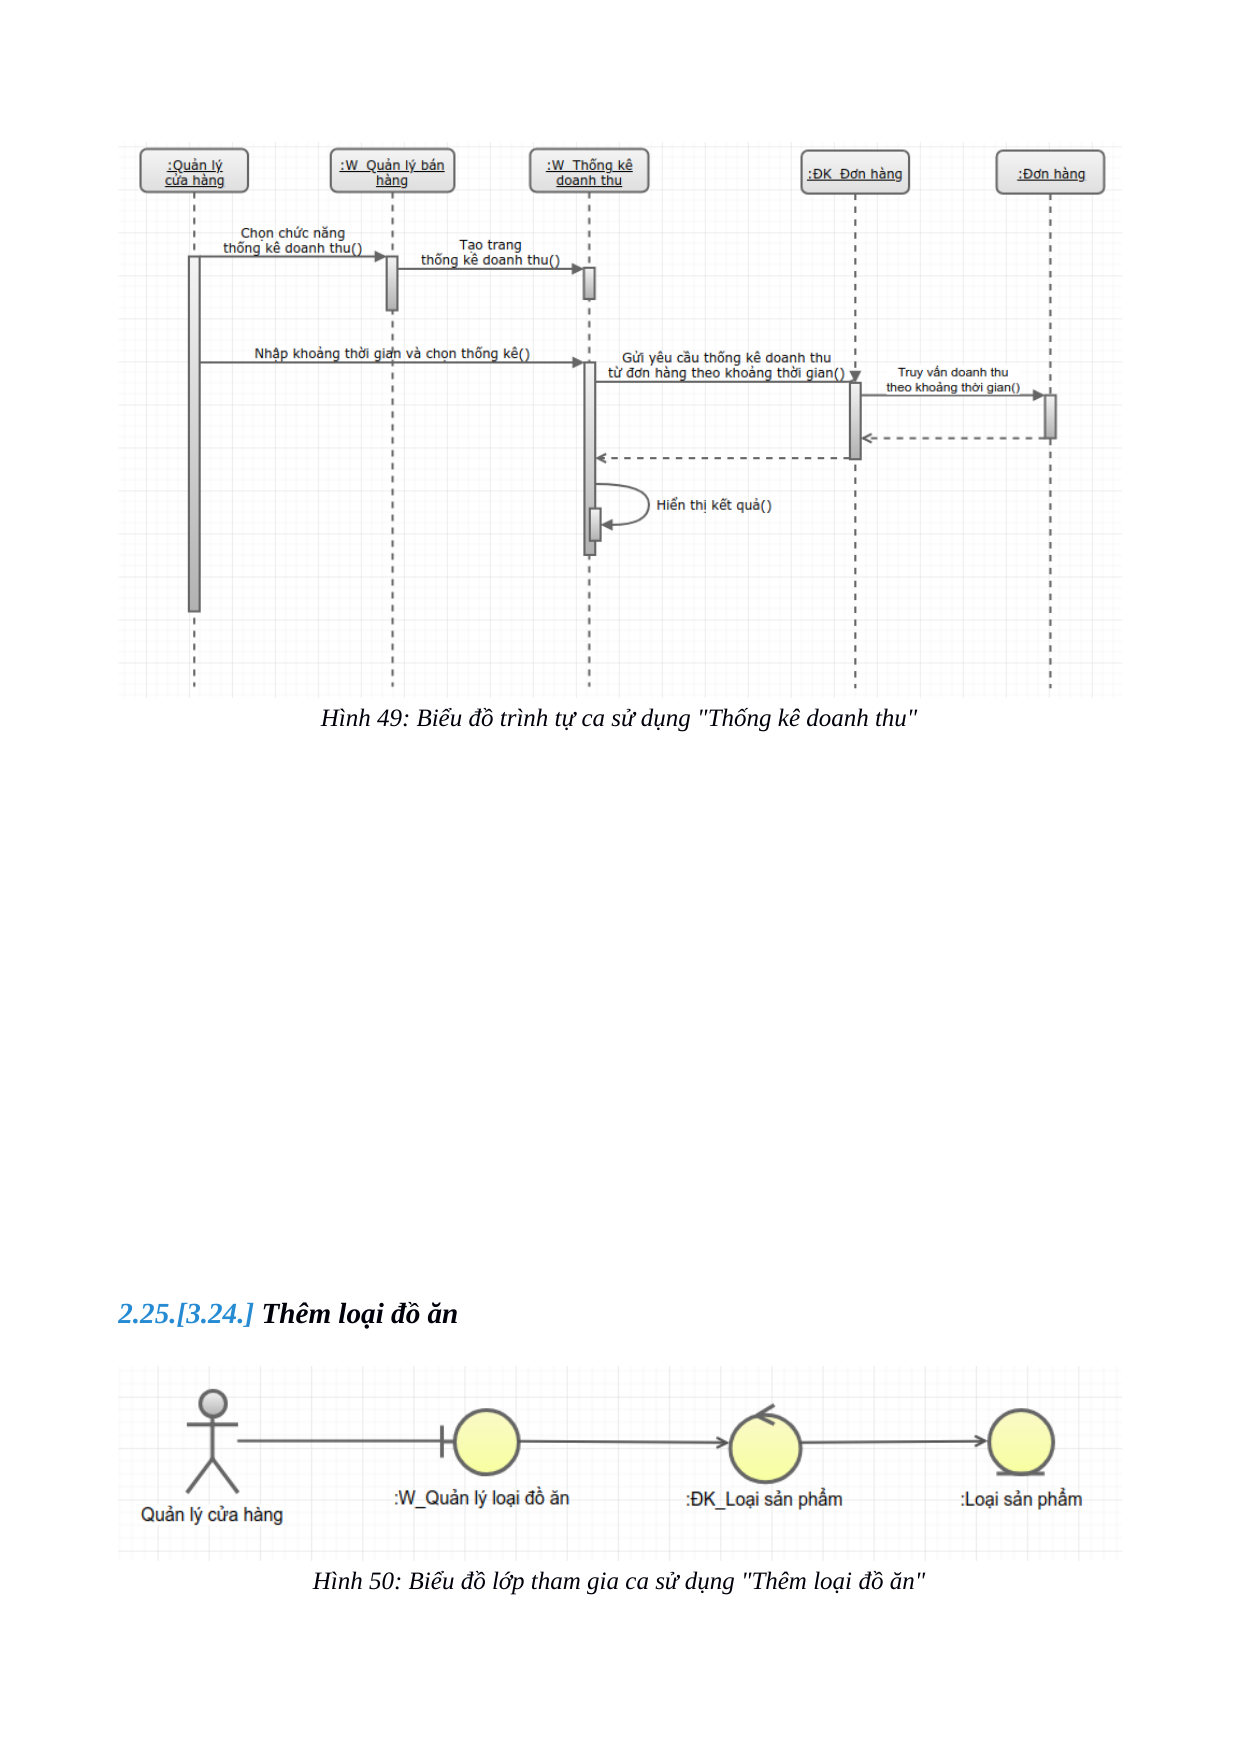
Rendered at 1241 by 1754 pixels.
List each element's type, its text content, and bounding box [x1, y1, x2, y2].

picture [118, 142, 1123, 698]
picture [118, 1366, 1123, 1561]
subtitle Thêm loại đồ ăn [118, 1296, 1122, 1329]
